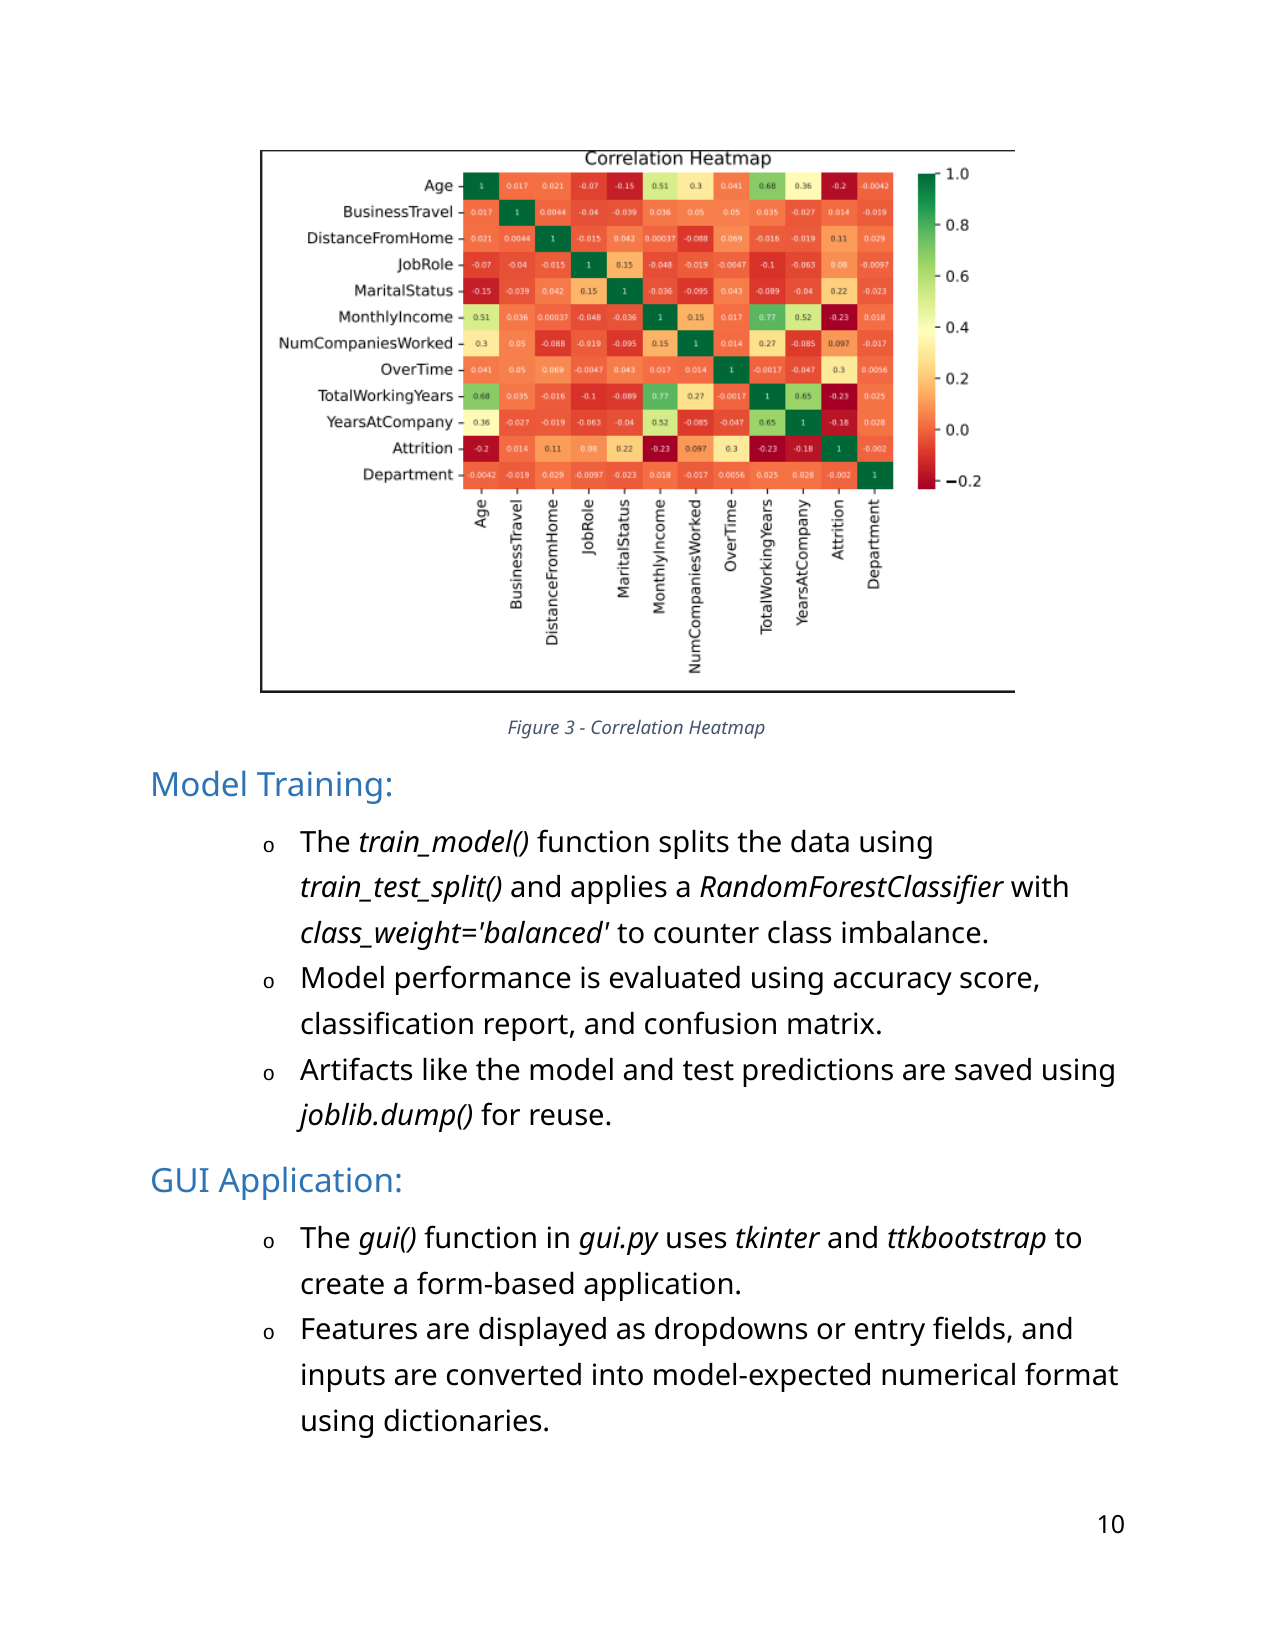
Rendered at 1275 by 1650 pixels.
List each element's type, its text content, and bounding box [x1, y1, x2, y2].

list Model performance is evaluated using accuracy score, classification report, and confusion matrix. [262, 958, 1125, 1043]
subtitle Model Training: [150, 760, 1125, 806]
list The train_model() function splits the data using train_test_split() and applies a RandomForestClassifier with class_weight='balanced' to counter class imbalance. [262, 821, 1125, 952]
subtitle GUI Application: [150, 1157, 1125, 1202]
picture [260, 150, 1015, 693]
list Features are displayed as dropdowns or entry fields, and inputs are converted into model-expected numerical format using dictionaries. [262, 1309, 1125, 1439]
list The gui() function in gui.py uses tkinter and ttkbootstrap to create a form-based application. [262, 1217, 1125, 1303]
list Artifacts like the model and test predictions are saved using joblib.dump() for reuse. [262, 1049, 1125, 1134]
